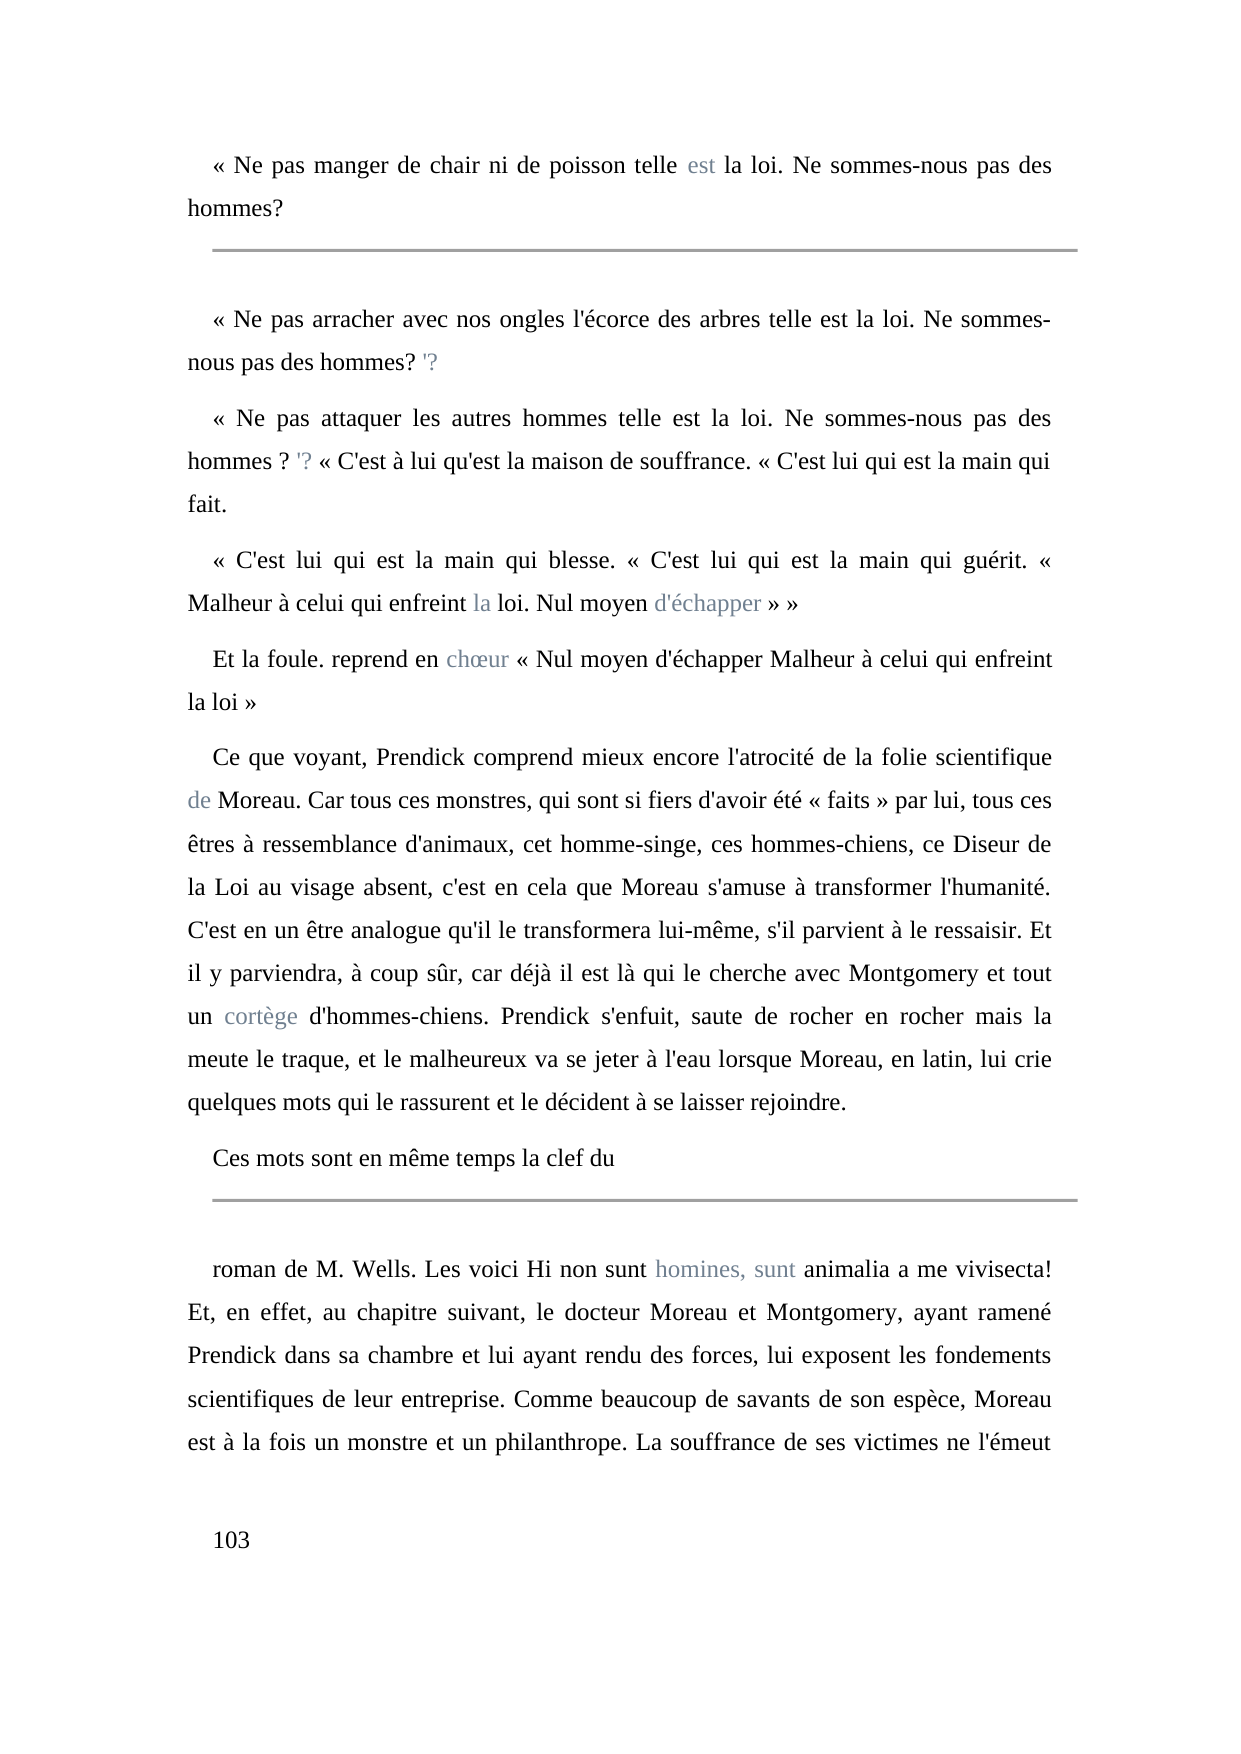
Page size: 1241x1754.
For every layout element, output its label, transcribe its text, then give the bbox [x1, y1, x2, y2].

text « C'est lui qui est la main qui blesse. « C'est lui qui est la main qui guérit. « Malheur à celui qui enfreint la loi. Nul moyen d'échapper » » [187, 545, 1053, 617]
text « Ne pas manger de chair ni de poisson telle est la loi. Ne sommes-nous pas des hommes? [187, 150, 1053, 222]
text Et la foule. reprend en chœur « Nul moyen d'échapper Malheur à celui qui enfreint la loi » [187, 644, 1053, 716]
text Ces mots sont en même temps la clef du [187, 1143, 1053, 1172]
text « Ne pas attaquer les autres hommes telle est la loi. Ne sommes-nous pas des hommes ? '? « C'est à lui qu'est la maison de souffrance. « C'est lui qui est la main qui fait. [187, 403, 1053, 518]
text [187, 1254, 1053, 1456]
text Ce que voyant, Prendick comprend mieux encore l'atrocité de la folie scientifique de Moreau. Car tous ces monstres, qui sont si fiers d'avoir été « faits » par lui, tous ces êtres à ressemblance d'animaux, cet homme-singe, ces hommes-chiens, ce Diseur de la Loi au visage absent, c'est en cela que Moreau s'amuse à transformer l'humanité. C'est en un être analogue qu'il le transformera lui-même, s'il parvient à le ressaisir. Et il y parviendra, à coup sûr, car déjà il est là qui le cherche avec Montgomery et tout un cortège d'hommes-chiens. Prendick s'enfuit, saute de rocher en rocher mais la meute le traque, et le malheureux va se jeter à l'eau lorsque Moreau, en latin, lui crie quelques mots qui le rassurent et le décident à se laisser rejoindre. [187, 742, 1053, 1116]
text « Ne pas arracher avec nos ongles l'écorce des arbres telle est la loi. Ne sommes-nous pas des hommes? '? [187, 304, 1053, 376]
